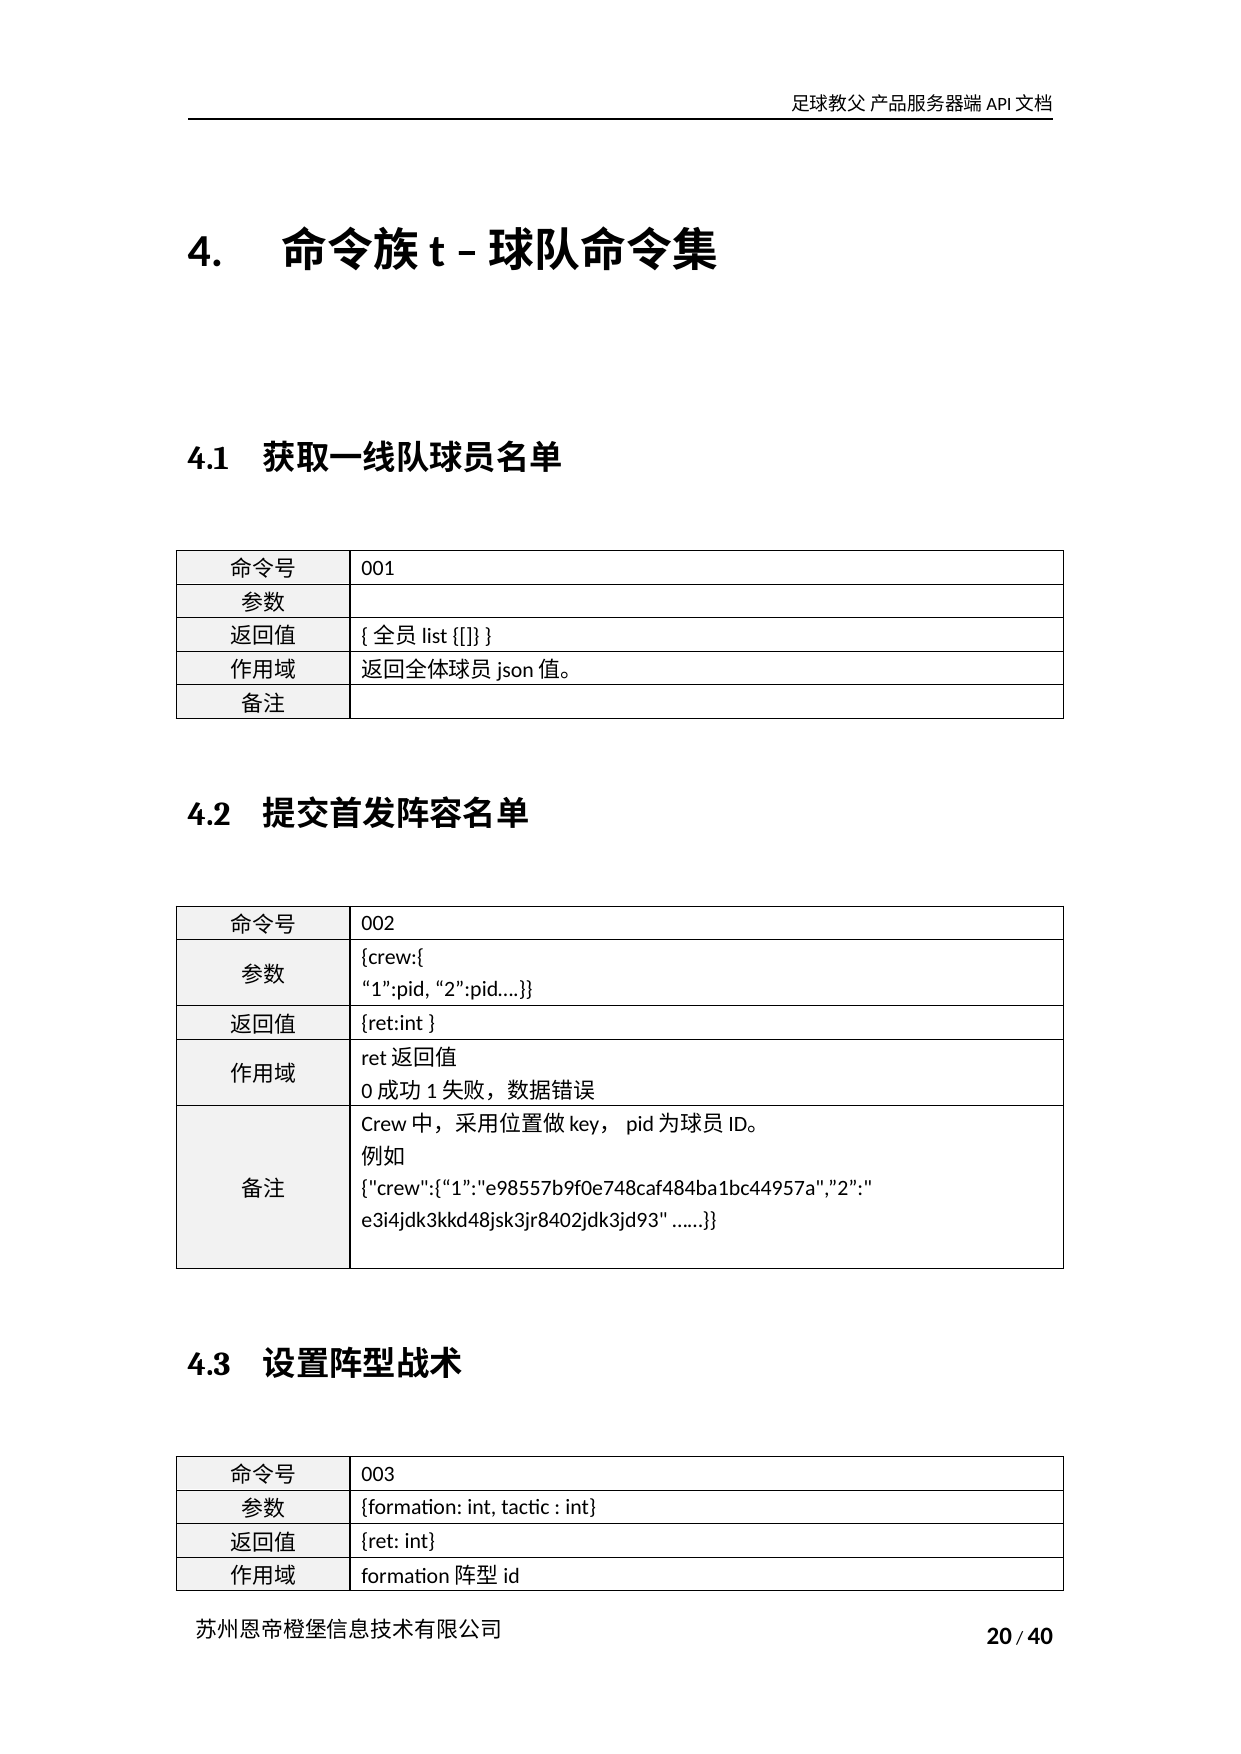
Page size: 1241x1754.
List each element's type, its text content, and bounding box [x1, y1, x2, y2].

table_cell 作用域 [177, 1040, 349, 1105]
table_cell 备注 [177, 1106, 349, 1268]
table_cell 返回值 [177, 1006, 349, 1039]
table_header 命令号 [177, 907, 349, 939]
table_cell Crew 中，采用位置做key， pid为球员ID。 例如 {"crew":{“1”:"e98557b9f0e748caf484ba1bc44957a",”2”:" e3i4jdk3kkd48jsk3jr8402jdk3jd93" ……}} [351, 1106, 1063, 1268]
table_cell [351, 1558, 1063, 1590]
table_cell {ret:int } [351, 1006, 1063, 1039]
table_cell 备注 [177, 685, 349, 718]
table_cell ret 返回值 0 成功 1 失败，数据错误 [351, 1040, 1063, 1105]
table_cell [351, 585, 1063, 617]
subtitle 获取一线队球员名单 [187, 423, 1053, 488]
subtitle 提交首发阵容名单 [187, 778, 1053, 843]
table_cell 参数 [177, 940, 349, 1005]
table_cell { 全员 list {[]} } [351, 618, 1063, 651]
table_cell 作用域 [177, 652, 349, 684]
table_cell {formation: int, tactic : int} [351, 1491, 1063, 1523]
table_cell {crew:{ “1”:pid, “2”:pid….}} [351, 940, 1063, 1005]
table_cell 参数 [177, 1491, 349, 1523]
table_header 001 [351, 551, 1063, 583]
table_cell 作用域 [177, 1558, 349, 1590]
table_header 003 [351, 1457, 1063, 1489]
table_cell 返回值 [177, 618, 349, 651]
table_cell 返回值 [177, 1524, 349, 1557]
table_cell 参数 [177, 585, 349, 617]
table_header 002 [351, 907, 1063, 939]
table_header 命令号 [177, 551, 349, 583]
table_cell [351, 685, 1063, 718]
subtitle 命令族 t – 球队命令集 [187, 197, 1053, 295]
subtitle 设置阵型战术 [187, 1329, 1053, 1394]
table_cell {ret: int} [351, 1524, 1063, 1557]
table_cell 返回全体球员json值。 [351, 652, 1063, 684]
table_header 命令号 [177, 1457, 349, 1489]
